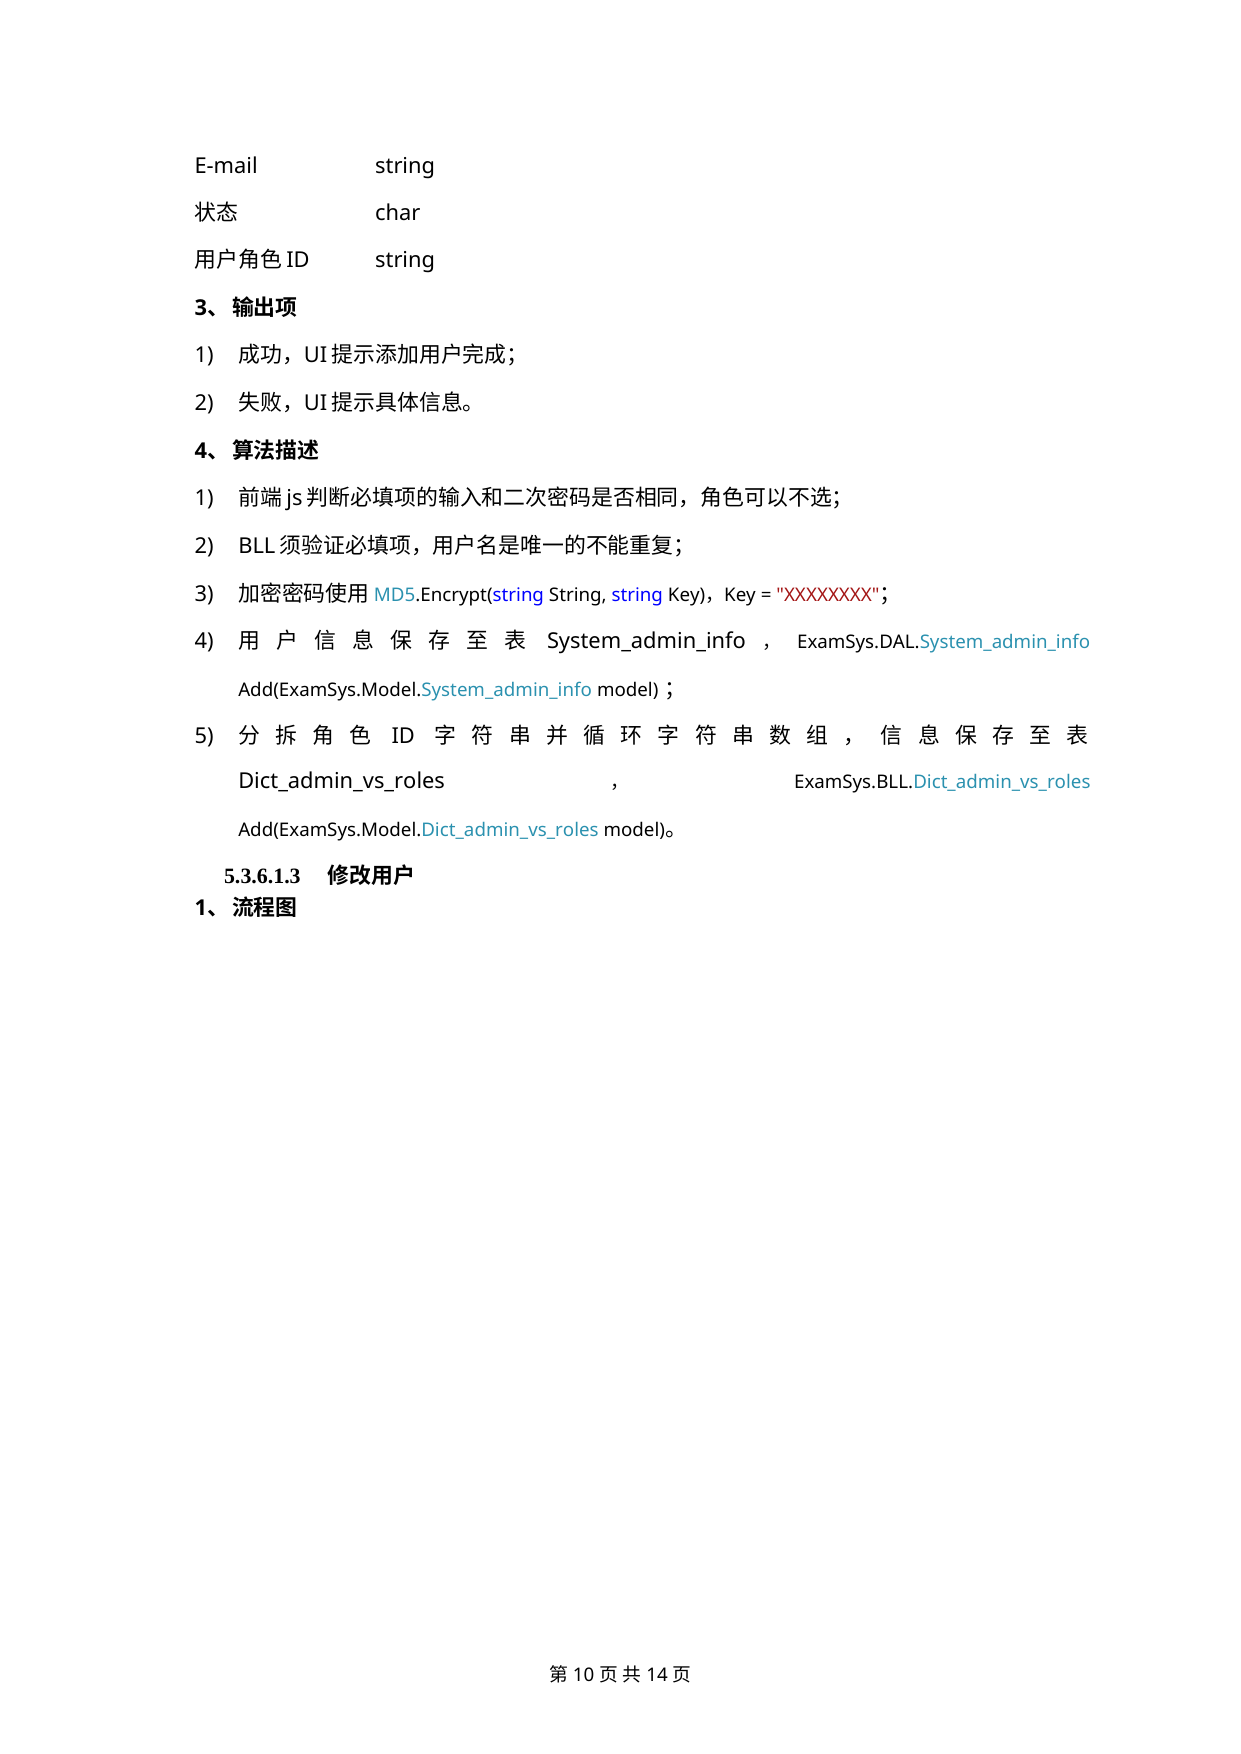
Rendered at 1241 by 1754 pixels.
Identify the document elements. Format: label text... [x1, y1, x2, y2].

subtitle 修改用户 [224, 858, 1068, 890]
list 分拆角色ID字符串并循环字符串数组，信息保存至表Dict_admin_vs_roles，ExamSys.BLL.Dict_admin_vs_roles Add(ExamSys.Model.Dict_admin_vs_roles model)。 [194, 718, 1090, 842]
list BLL须验证必填项，用户名是唯一的不能重复； [194, 528, 1090, 560]
list 状态 char [150, 195, 1090, 226]
list 用户信息保存至表System_admin_info，ExamSys.DAL.System_admin_info Add(ExamSys.Model.System_admin_info model) ； [194, 623, 1090, 702]
list E-mail string [150, 150, 1090, 180]
list 前端js判断必填项的输入和二次密码是否相同，角色可以不选； [194, 480, 1090, 512]
text 用户角色ID string [194, 242, 1090, 274]
list 成功，UI提示添加用户完成； [194, 337, 1090, 369]
list 算法描述 [194, 433, 1090, 464]
list 输出项 [194, 290, 1090, 322]
list 流程图 [194, 890, 1090, 922]
list 加密密码使用MD5.Encrypt(string String, string Key)，Key = "XXXXXXXX"； [194, 576, 1090, 607]
list 失败，UI提示具体信息。 [194, 385, 1090, 417]
